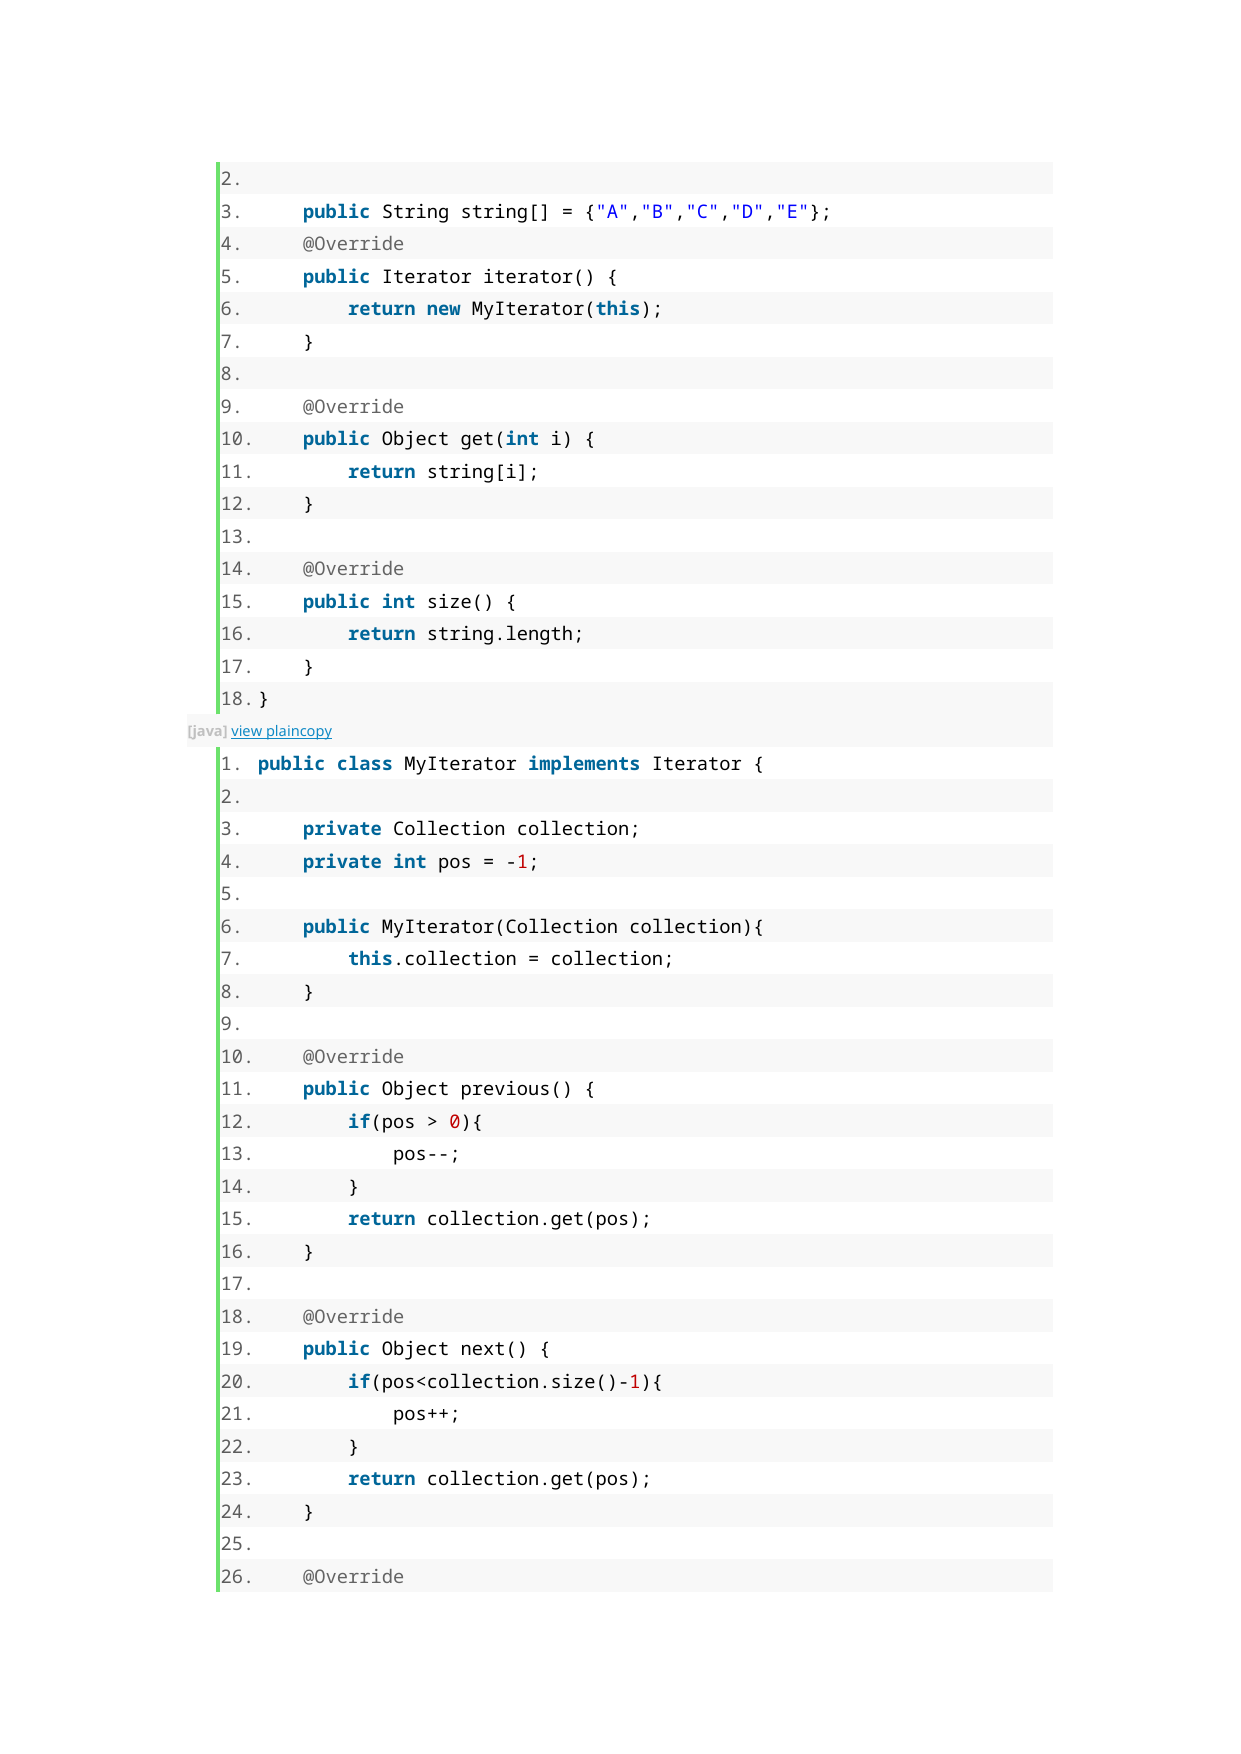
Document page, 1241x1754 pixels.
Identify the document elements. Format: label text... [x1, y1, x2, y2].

list public Object get(int i) { [220, 422, 1053, 454]
list public Object next() { [220, 1332, 1053, 1364]
list @Override [220, 552, 1053, 584]
list } [220, 1494, 1053, 1527]
list } [220, 1234, 1053, 1267]
list return collection.get(pos); [220, 1462, 1053, 1494]
list pos++; [220, 1397, 1053, 1429]
list return string[i]; [220, 454, 1053, 487]
list this.collection = collection; [220, 942, 1053, 974]
list if(pos > 0){ [220, 1104, 1053, 1137]
list public Object previous() { [220, 1072, 1053, 1104]
list public class MyIterator implements Iterator { [220, 747, 1053, 779]
list public String string[] = {"A","B","C","D","E"}; [220, 194, 1053, 227]
list private Collection collection; [220, 812, 1053, 844]
list } [220, 487, 1053, 519]
list } [220, 974, 1053, 1007]
list private int pos = -1; [220, 844, 1053, 877]
list } [220, 682, 1053, 714]
list return string.length; [220, 617, 1053, 649]
list return new MyIterator(this); [220, 292, 1053, 324]
text [java] view plaincopy [187, 714, 1053, 747]
list public Iterator iterator() { [220, 259, 1053, 292]
list } [220, 1169, 1053, 1202]
list @Override [220, 227, 1053, 259]
list @Override [220, 1559, 1053, 1592]
list @Override [220, 389, 1053, 422]
list } [220, 649, 1053, 682]
list public MyIterator(Collection collection){ [220, 909, 1053, 942]
list } [220, 324, 1053, 357]
list public int size() { [220, 584, 1053, 617]
list } [220, 1429, 1053, 1462]
list pos--; [220, 1137, 1053, 1169]
list return collection.get(pos); [220, 1202, 1053, 1234]
list @Override [220, 1299, 1053, 1332]
list @Override [220, 1039, 1053, 1072]
list if(pos<collection.size()-1){ [220, 1364, 1053, 1397]
